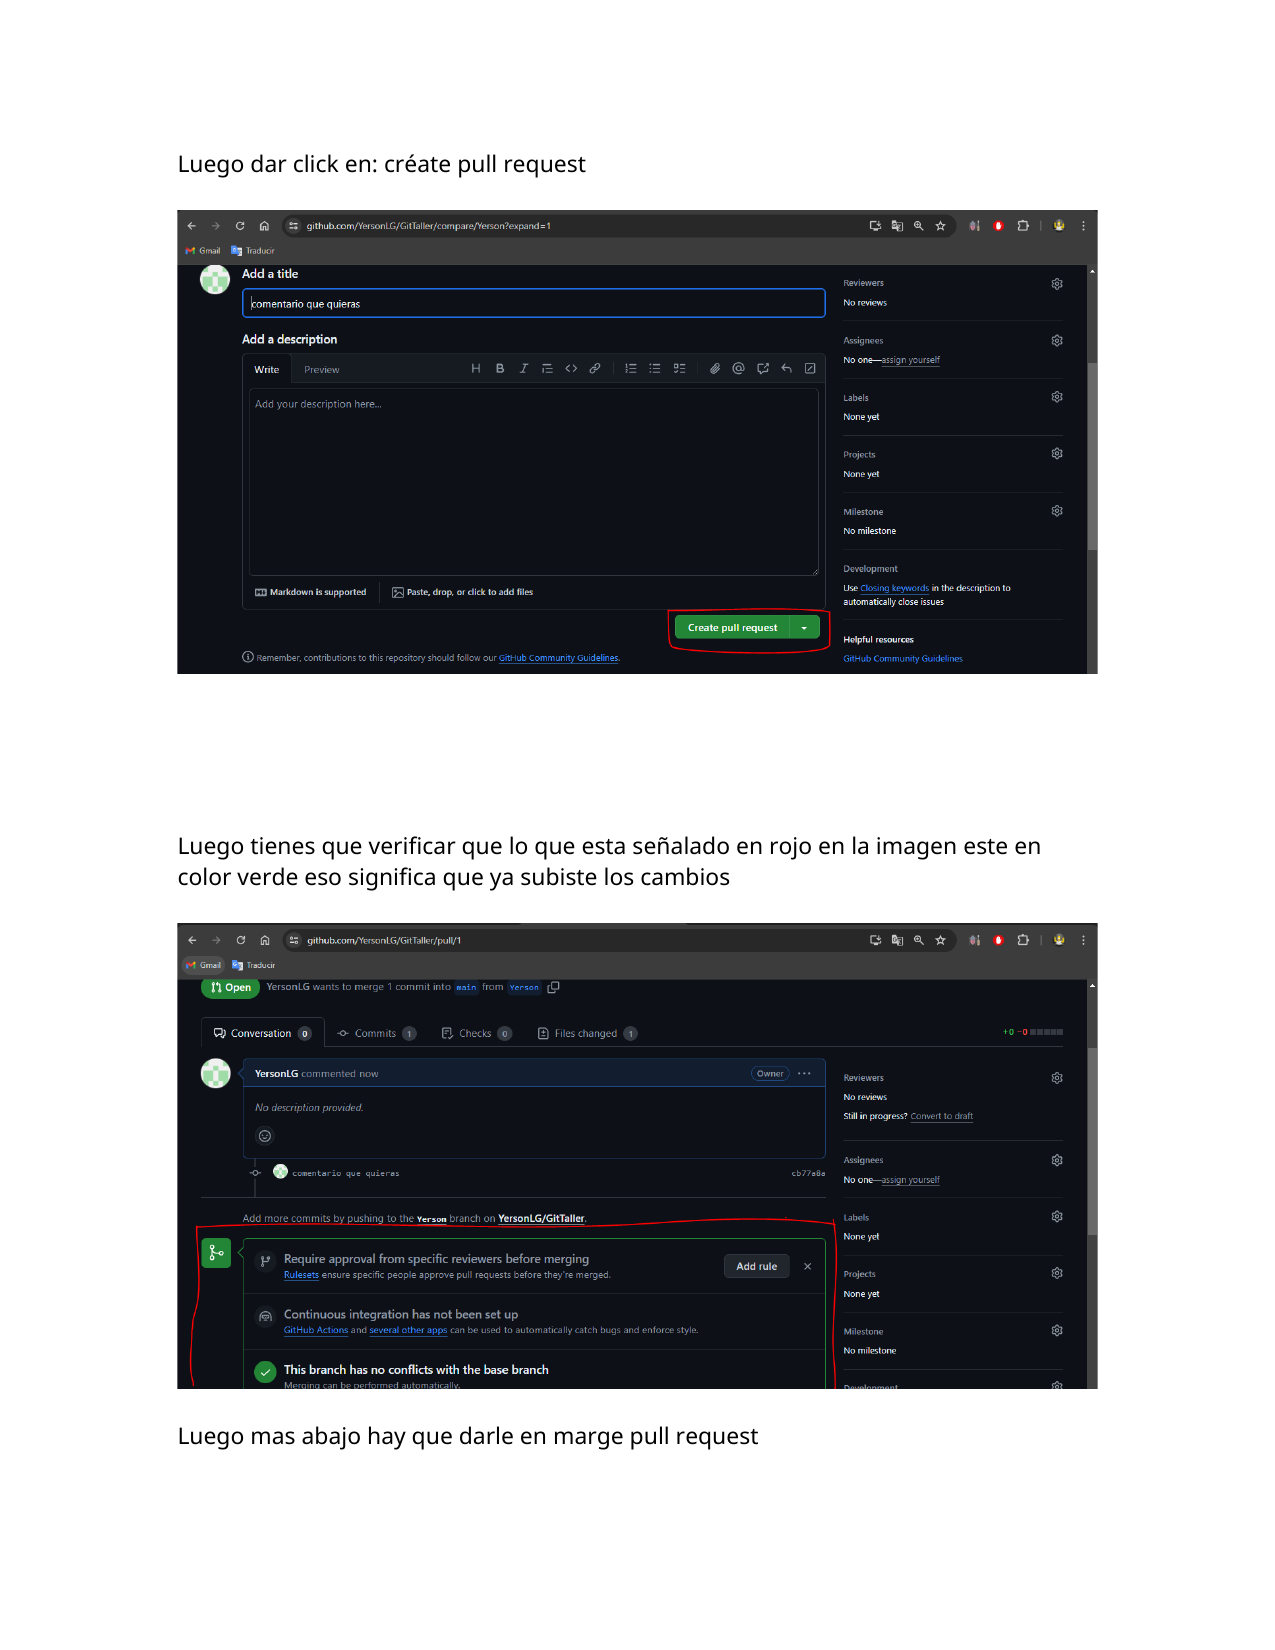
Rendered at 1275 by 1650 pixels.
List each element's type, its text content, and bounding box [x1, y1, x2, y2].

picture [177, 923, 1098, 1389]
picture [177, 210, 1098, 674]
text Luego tienes que verificar que lo que esta señalado en rojo en la imagen este en color verde eso significa que ya subiste los cambios [177, 830, 1098, 892]
text Luego mas abajo hay que darle en marge pull request [177, 1420, 1098, 1451]
text Luego dar click en: créate pull request [177, 148, 1098, 179]
